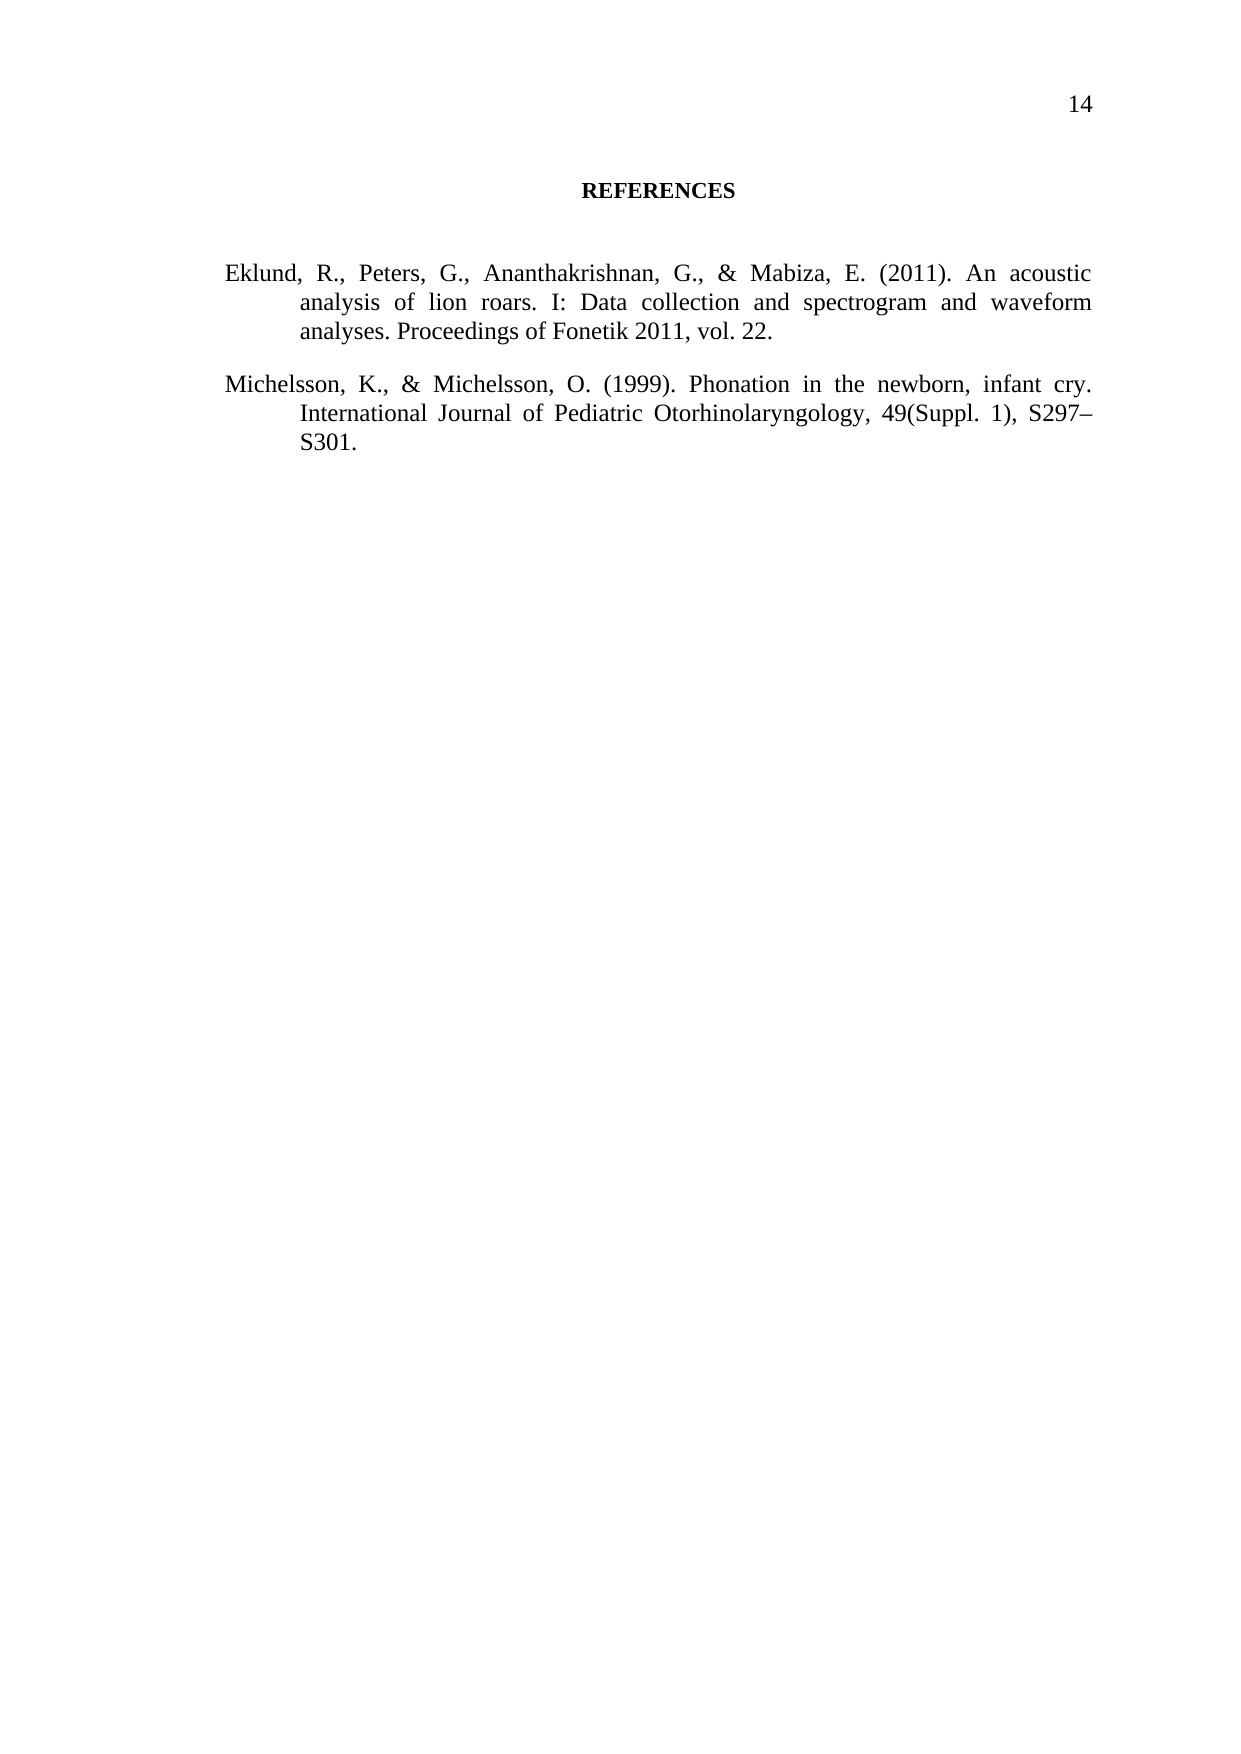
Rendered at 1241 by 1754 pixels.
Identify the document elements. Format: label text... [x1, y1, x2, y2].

title REFERENCES [224, 177, 1092, 203]
text Eklund, R., Peters, G., Ananthakrishnan, G., & Mabiza, E. (2011). An acoustic analysis of lion roars. I: Data collection and spectrogram and waveform analyses. Proceedings of Fonetik 2011, vol. 22. [224, 258, 1092, 344]
text Michelsson, K., & Michelsson, O. (1999). Phonation in the newborn, infant cry. International Journal of Pediatric Otorhinolaryngology, 49(Suppl. 1), S297–S301. [224, 369, 1092, 456]
